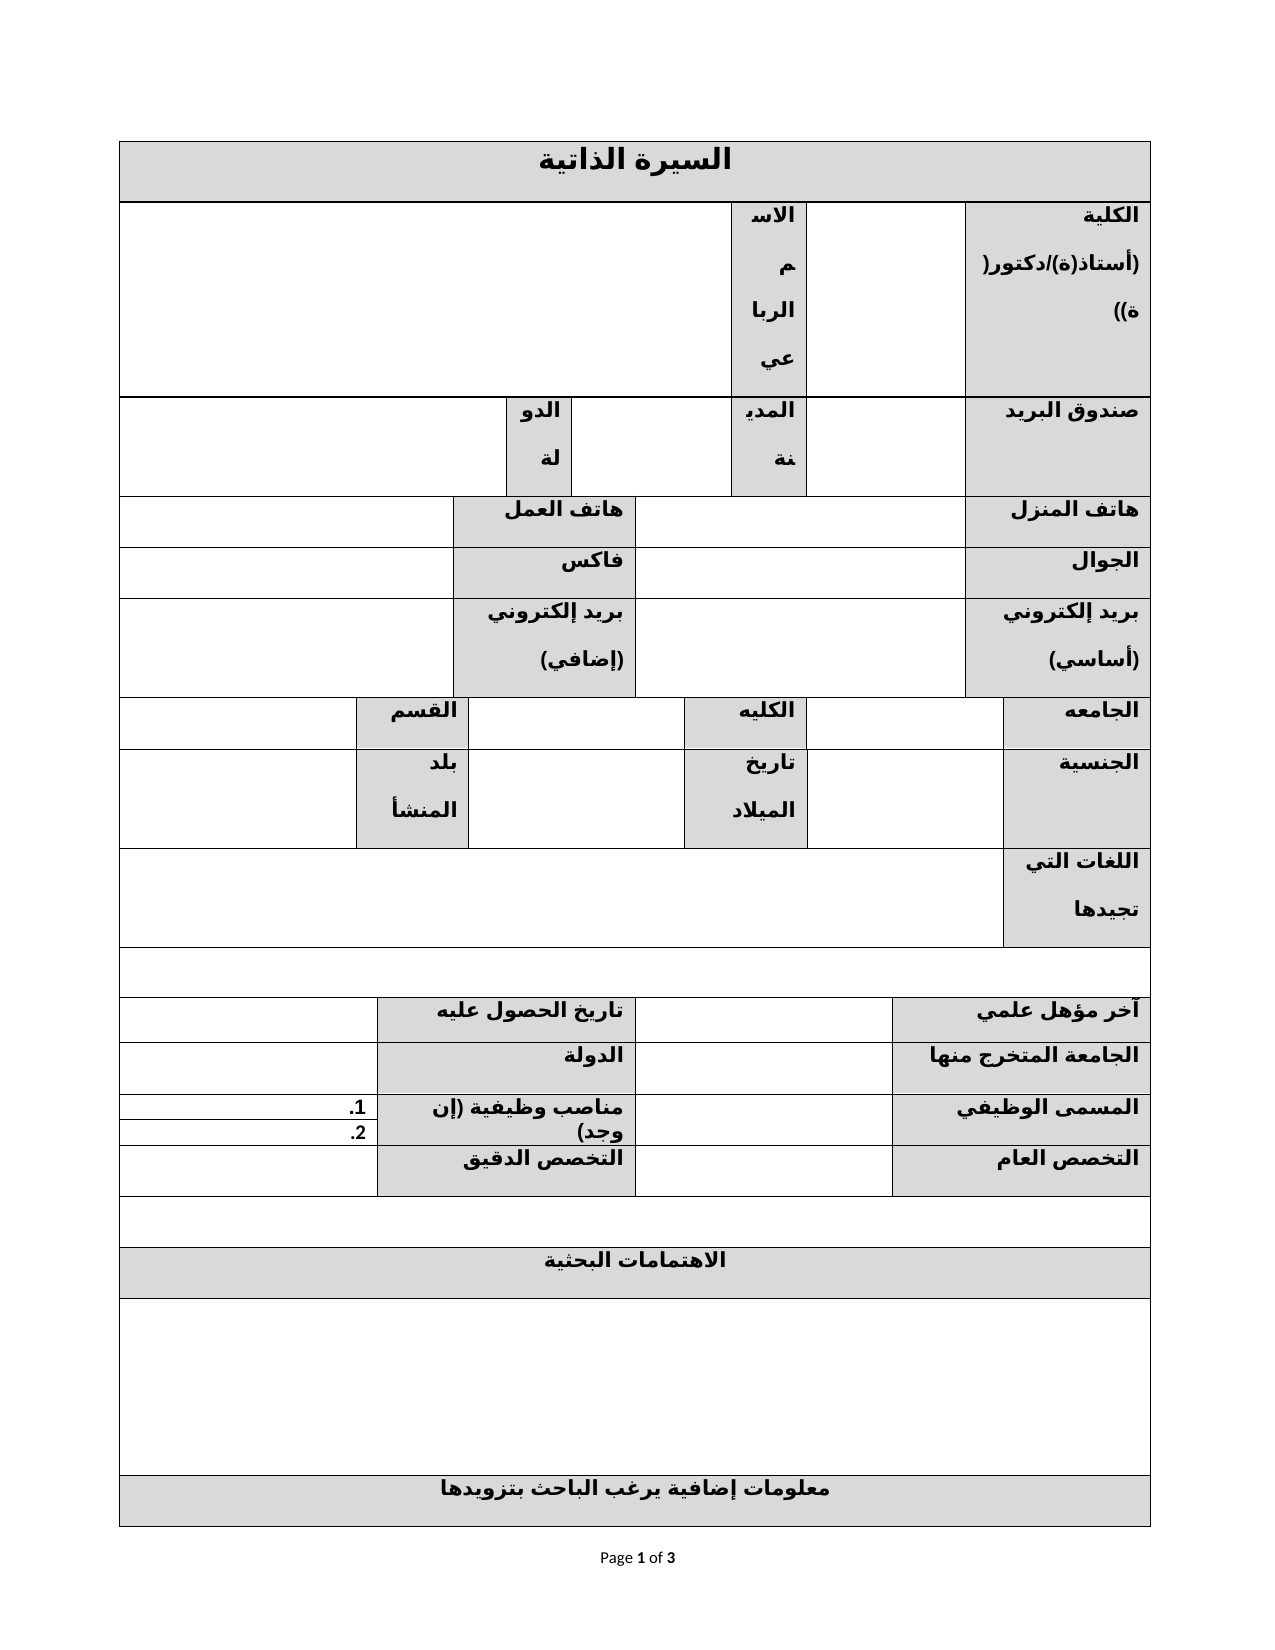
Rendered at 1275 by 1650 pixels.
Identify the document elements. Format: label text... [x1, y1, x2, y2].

table_cell الجنسية [1004, 750, 1150, 848]
table_cell [120, 497, 453, 547]
table_cell [120, 1146, 377, 1196]
table_cell هاتف العمل [454, 497, 635, 547]
table_cell بريد إلكتروني (إضافي) [454, 599, 635, 697]
table_cell معلومات إضافية يرغب الباحث بتزويدها [120, 1476, 1150, 1526]
table_cell [807, 203, 965, 396]
table_cell [636, 599, 965, 697]
table_cell الدولة [378, 1043, 635, 1093]
table_cell الاهتمامات البحثية [120, 1248, 1150, 1298]
table_cell [636, 1146, 892, 1196]
table_cell [469, 698, 684, 748]
table_cell 1. [120, 1095, 377, 1118]
table_cell [120, 1197, 1150, 1247]
table_cell القسم [357, 698, 468, 748]
table_cell تاريخ الميلاد [685, 750, 807, 848]
table_cell الجامعه [1004, 698, 1150, 748]
table_cell الكليه [685, 698, 806, 748]
table_cell [120, 698, 356, 748]
table_cell بلد المنشأ [357, 750, 468, 848]
table_cell [469, 750, 684, 848]
table_cell [808, 750, 1003, 848]
table_cell الجوال [966, 548, 1150, 598]
table_cell آخر مؤهل علمي [893, 998, 1150, 1042]
table_cell مناصب وظيفية (إن وجد) [378, 1095, 635, 1145]
table_cell التخصص العام [893, 1146, 1150, 1196]
table_cell اللغات التي تجيدها [1004, 849, 1150, 947]
table_cell [636, 1043, 892, 1093]
table_cell صندوق البريد [966, 398, 1150, 496]
table_cell [636, 998, 892, 1042]
table_cell التخصص الدقيق [378, 1146, 635, 1196]
table_cell [807, 398, 965, 496]
table_cell الدولة [507, 398, 571, 496]
table_cell [120, 750, 356, 848]
table_cell [572, 398, 731, 496]
table_cell [120, 599, 453, 697]
table_cell [120, 948, 1150, 997]
table_cell فاكس [454, 548, 635, 598]
table_cell [120, 849, 1003, 947]
table_cell المسمى الوظيفي [893, 1095, 1150, 1145]
table_cell بريد إلكتروني (أساسي) [966, 599, 1150, 697]
table_cell [807, 698, 1003, 748]
table_cell تاريخ الحصول عليه [378, 998, 635, 1042]
table_cell [636, 497, 965, 547]
table_cell الاسم الرباعي [732, 203, 806, 396]
table_cell [120, 203, 731, 396]
table_cell المدينة [732, 398, 806, 496]
table_cell [120, 398, 506, 496]
table_cell 2. [120, 1120, 377, 1145]
table_header السيرة الذاتية [120, 142, 1150, 201]
table_cell [120, 1299, 1150, 1475]
table_cell الجامعة المتخرج منها [893, 1043, 1150, 1093]
table_cell [120, 1043, 377, 1093]
table_cell [120, 998, 377, 1042]
table_cell الكلية (أستاذ(ة)/دكتور(ة)) [966, 203, 1150, 396]
table_cell [636, 1095, 892, 1145]
table_cell هاتف المنزل [966, 497, 1150, 547]
table_cell [636, 548, 965, 598]
table_cell [120, 548, 453, 598]
